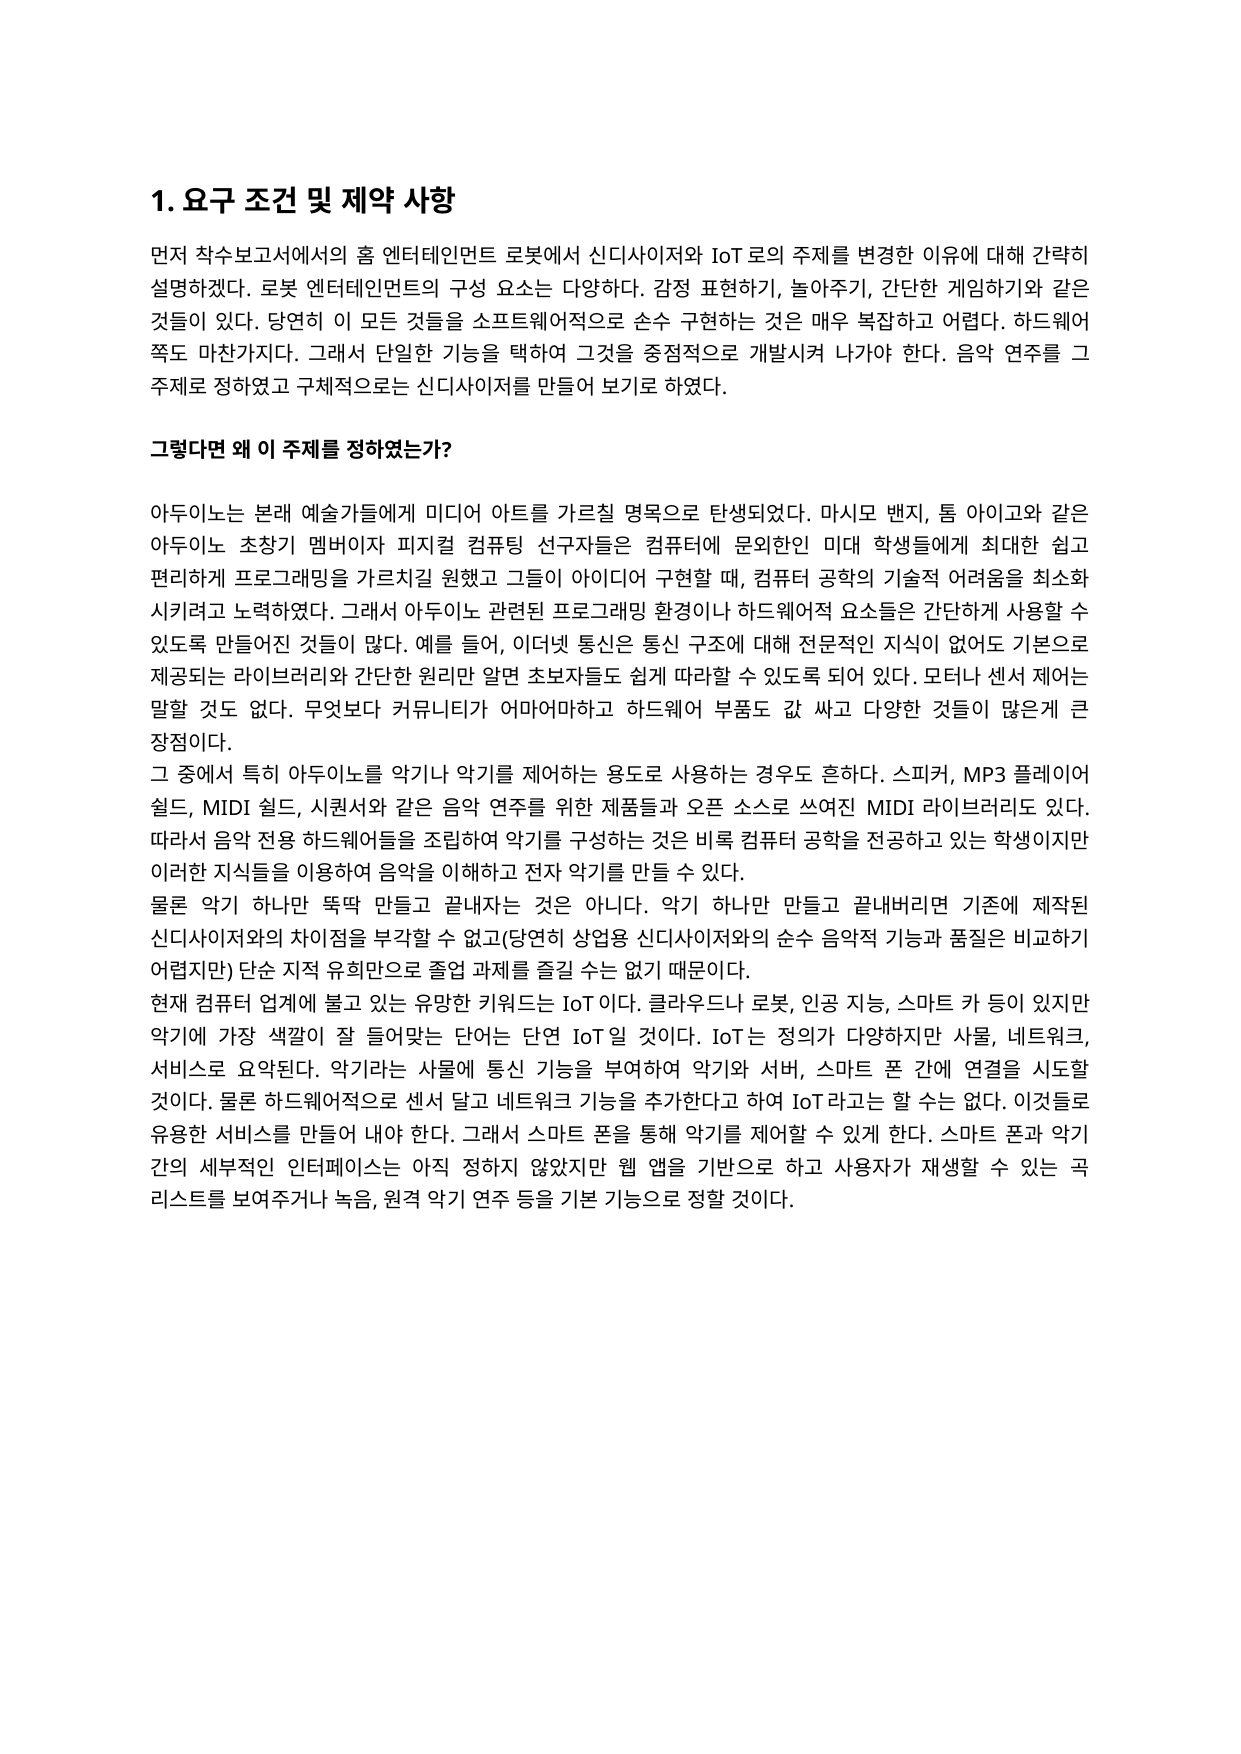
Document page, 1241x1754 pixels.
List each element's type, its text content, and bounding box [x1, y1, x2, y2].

text 먼저 착수보고서에서의 홈 엔터테인먼트 로봇에서 신디사이저와 IoT로의 주제를 변경한 이유에 대해 간략히 설명하겠다. 로봇 엔터테인먼트의 구성 요소는 다양하다. 감정 표현하기, 놀아주기, 간단한 게임하기와 같은 것들이 있다. 당연히 이 모든 것들을 소프트웨어적으로 손수 구현하는 것은 매우 복잡하고 어렵다. 하드웨어 쪽도 마찬가지다. 그래서 단일한 기능을 택하여 그것을 중점적으로 개발시켜 나가야 한다. 음악 연주를 그 주제로 정하였고 구체적으로는 신디사이저를 만들어 보기로 하였다. 그렇다면 왜 이 주제를 정하였는가? 아두이노는 본래 예술가들에게 미디어 아트를 가르칠 명목으로 탄생되었다. 마시모 밴지, 톰 아이고와 같은 아두이노 초창기 멤버이자 피지컬 컴퓨팅 선구자들은 컴퓨터에 문외한인 미대 학생들에게 최대한 쉽고 편리하게 프로그래밍을 가르치길 원했고 그들이 아이디어 구현할 때, 컴퓨터 공학의 기술적 어려움을 최소화 시키려고 노력하였다. 그래서 아두이노 관련된 프로그래밍 환경이나 하드웨어적 요소들은 간단하게 사용할 수 있도록 만들어진 것들이 많다. 예를 들어, 이더넷 통신은 통신 구조에 대해 전문적인 지식이 없어도 기본으로 제공되는 라이브러리와 간단한 원리만 알면 초보자들도 쉽게 따라할 수 있도록 되어 있다. 모터나 센서 제어는 말할 것도 없다. 무엇보다 커뮤니티가 어마어마하고 하드웨어 부품도 값 싸고 다양한 것들이 많은게 큰 장점이다. 그 중에서 특히 아두이노를 악기나 악기를 제어하는 용도로 사용하는 경우도 흔하다. 스피커, MP3 플레이어 쉴드, MIDI 쉴드, 시퀀서와 같은 음악 연주를 위한 제품들과 오픈 소스로 쓰여진 MIDI 라이브러리도 있다. 따라서 음악 전용 하드웨어들을 조립하여 악기를 구성하는 것은 비록 컴퓨터 공학을 전공하고 있는 학생이지만 이러한 지식들을 이용하여 음악을 이해하고 전자 악기를 만들 수 있다. 물론 악기 하나만 뚝딱 만들고 끝내자는 것은 아니다. 악기 하나만 만들고 끝내버리면 기존에 제작된 신디사이저와의 차이점을 부각할 수 없고(당연히 상업용 신디사이저와의 순수 음악적 기능과 품질은 비교하기 어렵지만) 단순 지적 유희만으로 졸업 과제를 즐길 수는 없기 때문이다. 현재 컴퓨터 업계에 불고 있는 유망한 키워드는 IoT이다. 클라우드나 로봇, 인공 지능, 스마트 카 등이 있지만 악기에 가장 색깔이 잘 들어맞는 단어는 단연 IoT일 것이다. IoT는 정의가 다양하지만 사물, 네트워크, 서비스로 요악된다. 악기라는 사물에 통신 기능을 부여하여 악기와 서버, 스마트 폰 간에 연결을 시도할 것이다. 물론 하드웨어적으로 센서 달고 네트워크 기능을 추가한다고 하여 IoT라고는 할 수는 없다. 이것들로 유용한 서비스를 만들어 내야 한다. 그래서 스마트 폰을 통해 악기를 제어할 수 있게 한다. 스마트 폰과 악기 간의 세부적인 인터페이스는 아직 정하지 않았지만 웹 앱을 기반으로 하고 사용자가 재생할 수 있는 곡 리스트를 보여주거나 녹음, 원격 악기 연주 등을 기본 기능으로 정할 것이다. [150, 239, 1090, 1214]
text 1. 요구 조건 및 제약 사항 [150, 177, 1090, 219]
